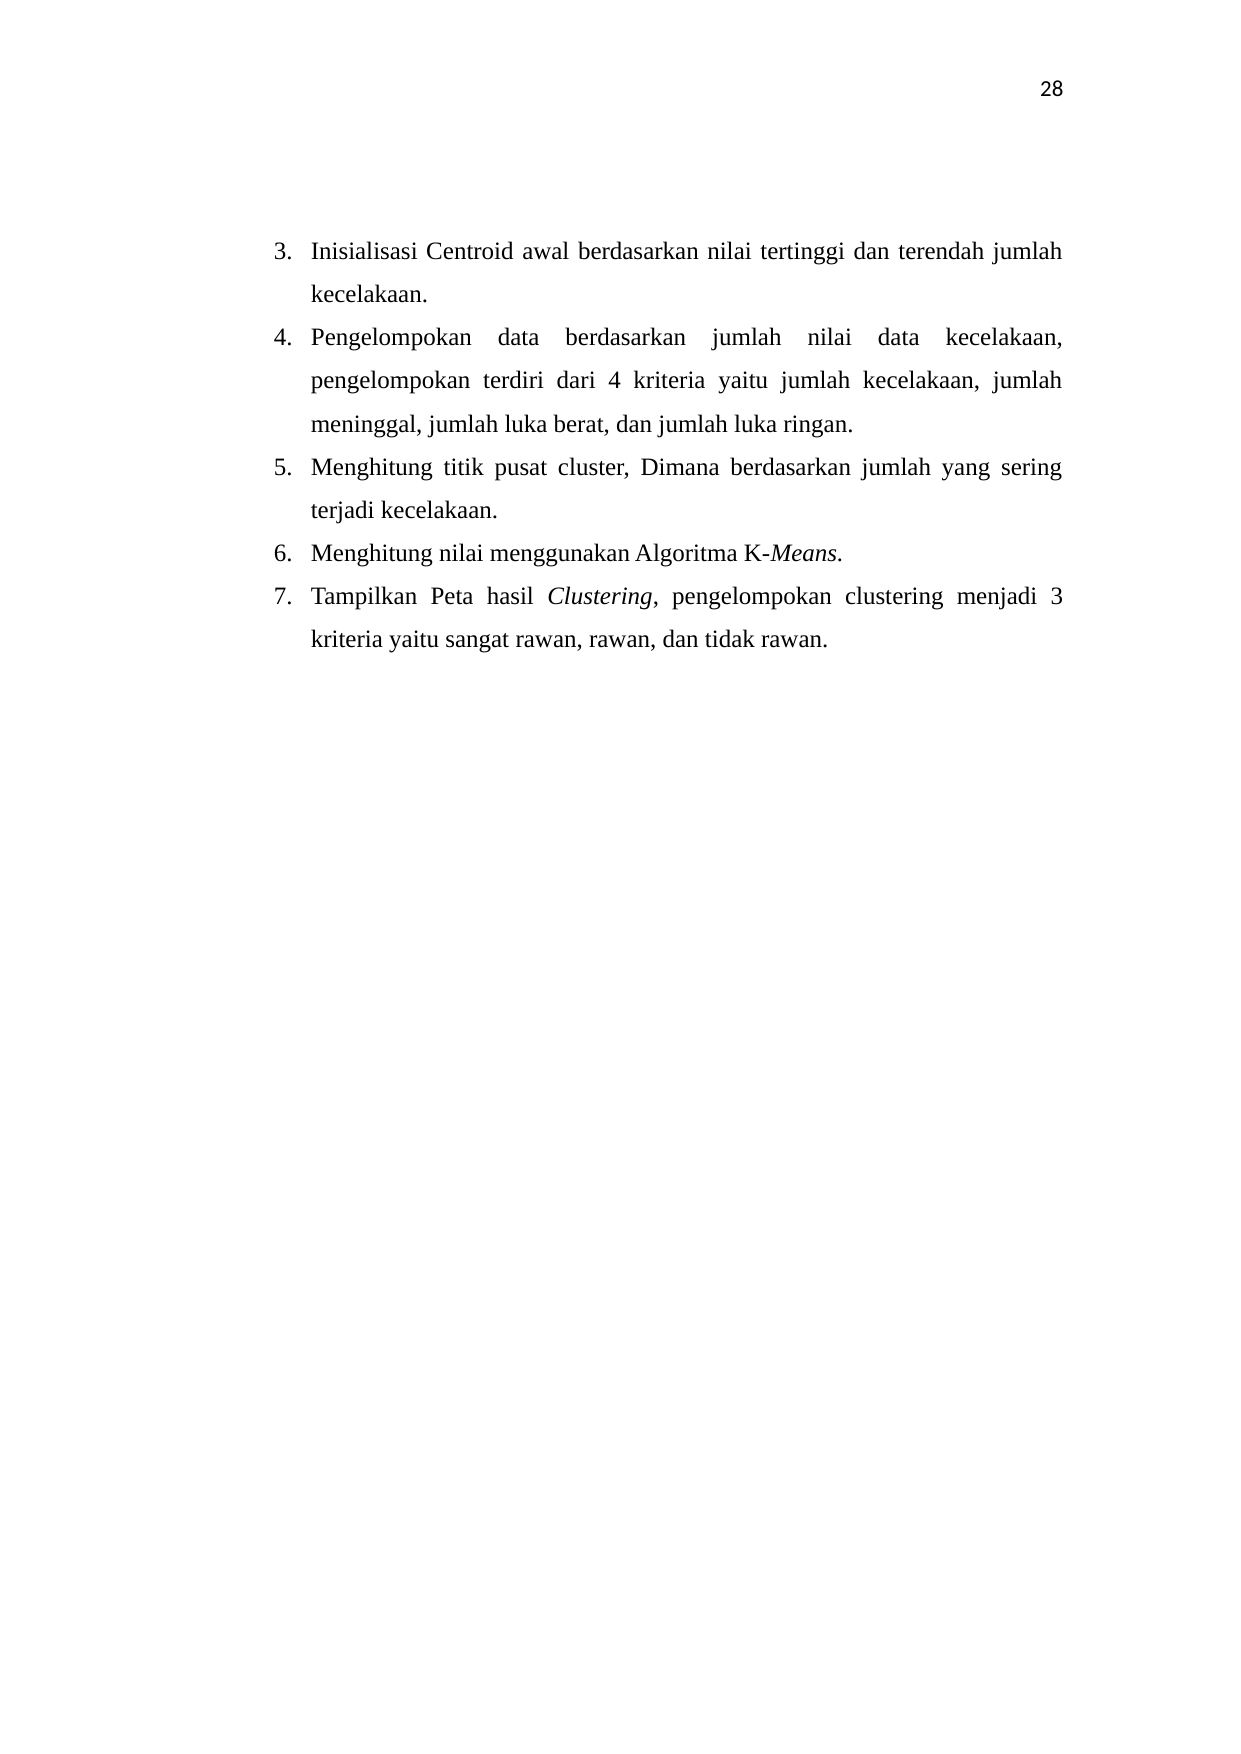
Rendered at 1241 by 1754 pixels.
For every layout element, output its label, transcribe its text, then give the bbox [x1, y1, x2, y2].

text 6. Menghitung nilai menggunakan Algoritma K-Means. [273, 538, 1063, 567]
text 7. Tampilkan Peta hasil Clustering, pengelompokan clustering menjadi 3 kriteria yaitu sangat rawan, rawan, dan tidak rawan. [273, 581, 1063, 653]
text 5. Menghitung titik pusat cluster, Dimana berdasarkan jumlah yang sering terjadi kecelakaan. [273, 452, 1063, 524]
text 3. Inisialisasi Centroid awal berdasarkan nilai tertinggi dan terendah jumlah kecelakaan. [273, 236, 1063, 308]
text 4. Pengelompokan data berdasarkan jumlah nilai data kecelakaan, pengelompokan terdiri dari 4 kriteria yaitu jumlah kecelakaan, jumlah meninggal, jumlah luka berat, dan jumlah luka ringan. [273, 322, 1063, 437]
